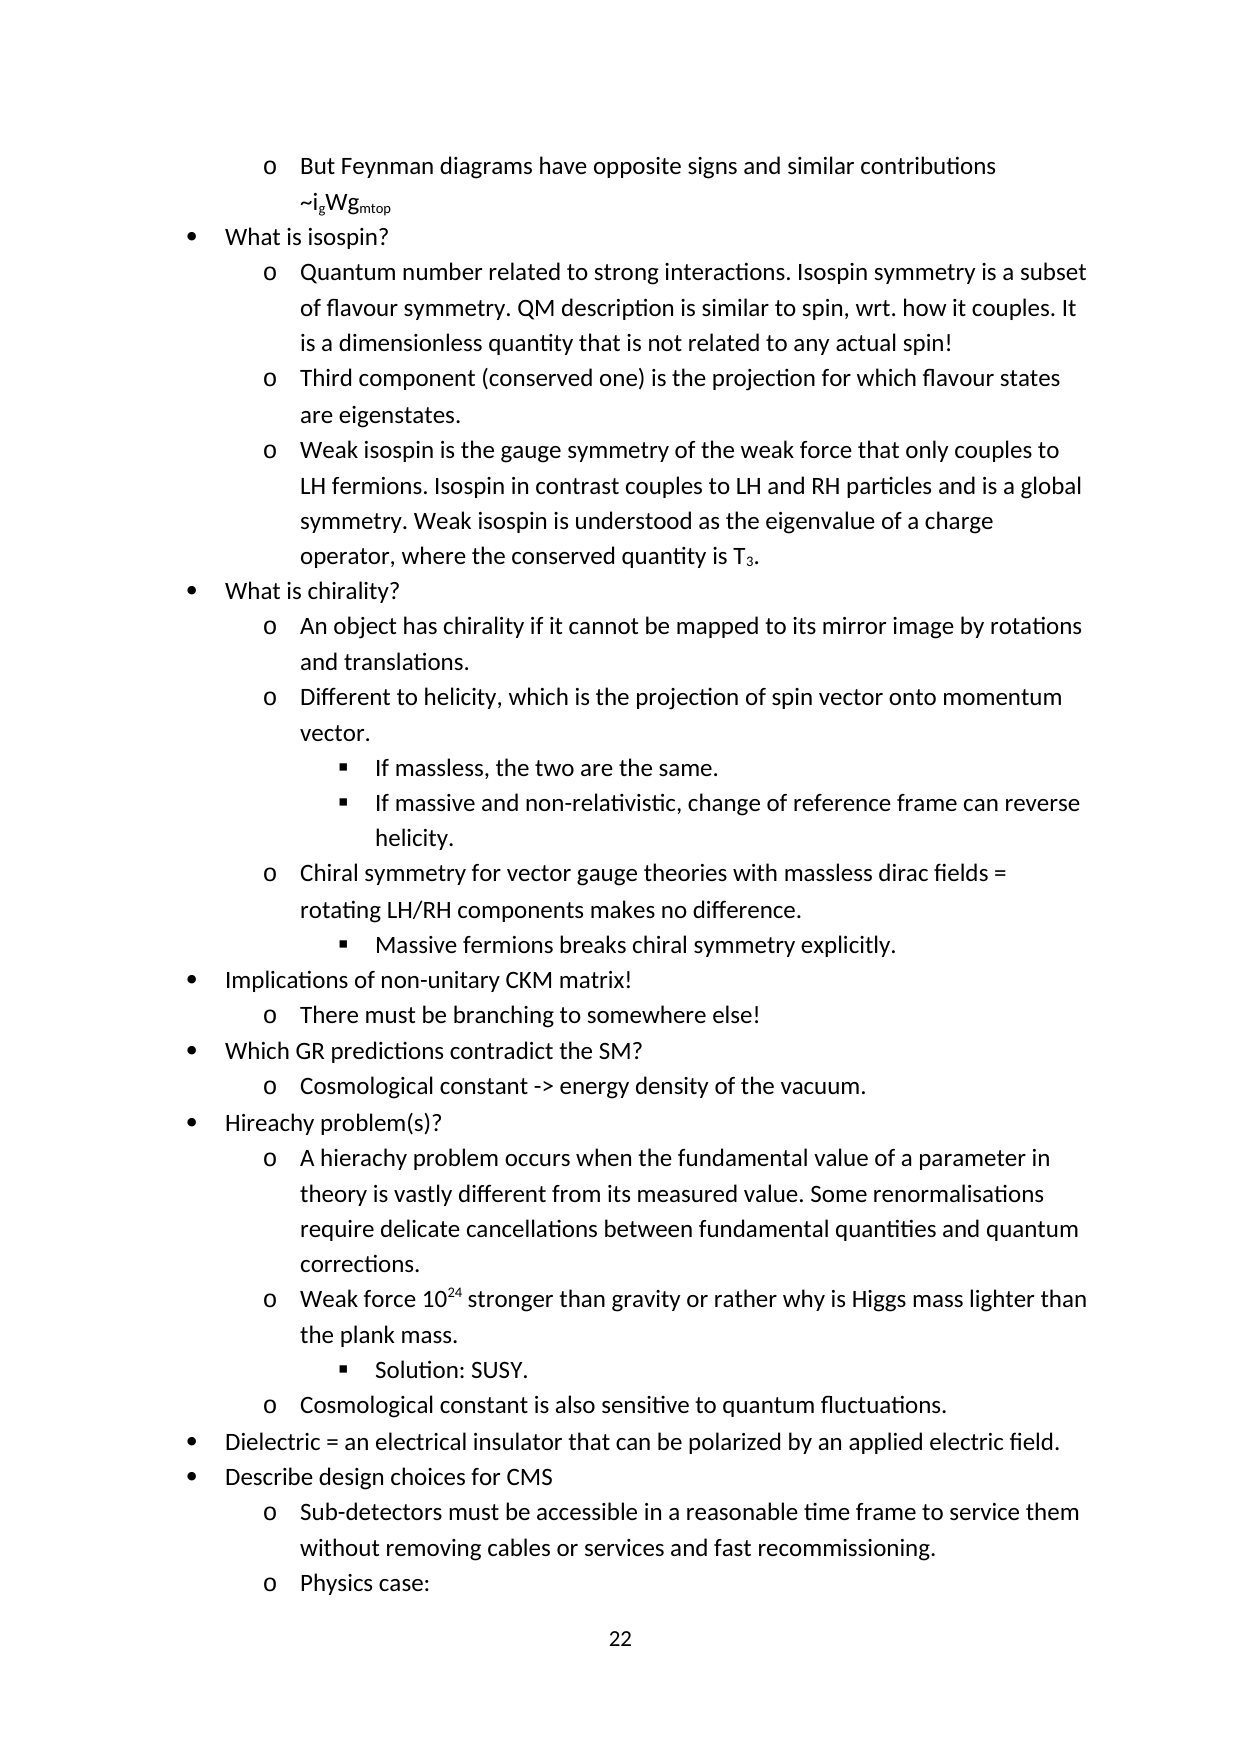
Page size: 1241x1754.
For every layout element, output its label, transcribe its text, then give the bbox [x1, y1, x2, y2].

list Different to helicity, which is the projection of spin vector onto momentum vector. [262, 681, 1090, 748]
list Implications of non-unitary CKM matrix! [187, 964, 1090, 994]
list But Feynman diagrams have opposite signs and similar contributions ~igWgmtop [262, 150, 1090, 217]
list What is chirality? [187, 575, 1090, 606]
list Hireachy problem(s)? [187, 1107, 1090, 1137]
list Massive fermions breaks chiral symmetry explicitly. [337, 929, 1090, 959]
list Dielectric = an electrical insulator that can be polarized by an applied electric field. [187, 1426, 1090, 1456]
list A hierachy problem occurs when the fundamental value of a parameter in theory is vastly different from its measured value. Some renormalisations require delicate cancellations between fundamental quantities and quantum corrections. [262, 1142, 1090, 1278]
list Quantum number related to strong interactions. Isospin symmetry is a subset of flavour symmetry. QM description is similar to spin, wrt. how it couples. It is a dimensionless quantity that is not related to any actual spin! [262, 256, 1090, 358]
list Sub-detectors must be accessible in a reasonable time frame to service them without removing cables or services and fast recommissioning. [262, 1496, 1090, 1562]
list Describe design choices for CMS [187, 1461, 1090, 1491]
list Cosmological constant is also sensitive to quantum fluctuations. [262, 1389, 1090, 1421]
list An object has chirality if it cannot be mapped to its mirror image by rotations and translations. [262, 610, 1090, 677]
list There must be branching to somewhere else! [262, 999, 1090, 1031]
list What is isospin? [187, 221, 1090, 252]
list Third component (conserved one) is the projection for which flavour states are eigenstates. [262, 362, 1090, 429]
list Physics case: [262, 1567, 1090, 1599]
list Cosmological constant -> energy density of the vacuum. [262, 1070, 1090, 1102]
list Which GR predictions contradict the SM? [187, 1035, 1090, 1066]
list Weak force 1024 stronger than gravity or rather why is Higgs mass lighter than the plank mass. [262, 1283, 1090, 1350]
list Solution: SUSY. [337, 1354, 1090, 1385]
list Chiral symmetry for vector gauge theories with massless dirac fields = rotating LH/RH components makes no difference. [262, 857, 1090, 924]
list Weak isospin is the gauge symmetry of the weak force that only couples to LH fermions. Isospin in contrast couples to LH and RH particles and is a global symmetry. Weak isospin is understood as the eigenvalue of a charge operator, where the conserved quantity is T3. [262, 434, 1090, 571]
list If massive and non-relativistic, change of reference frame can reverse helicity. [337, 787, 1090, 853]
list If massless, the two are the same. [337, 752, 1090, 783]
